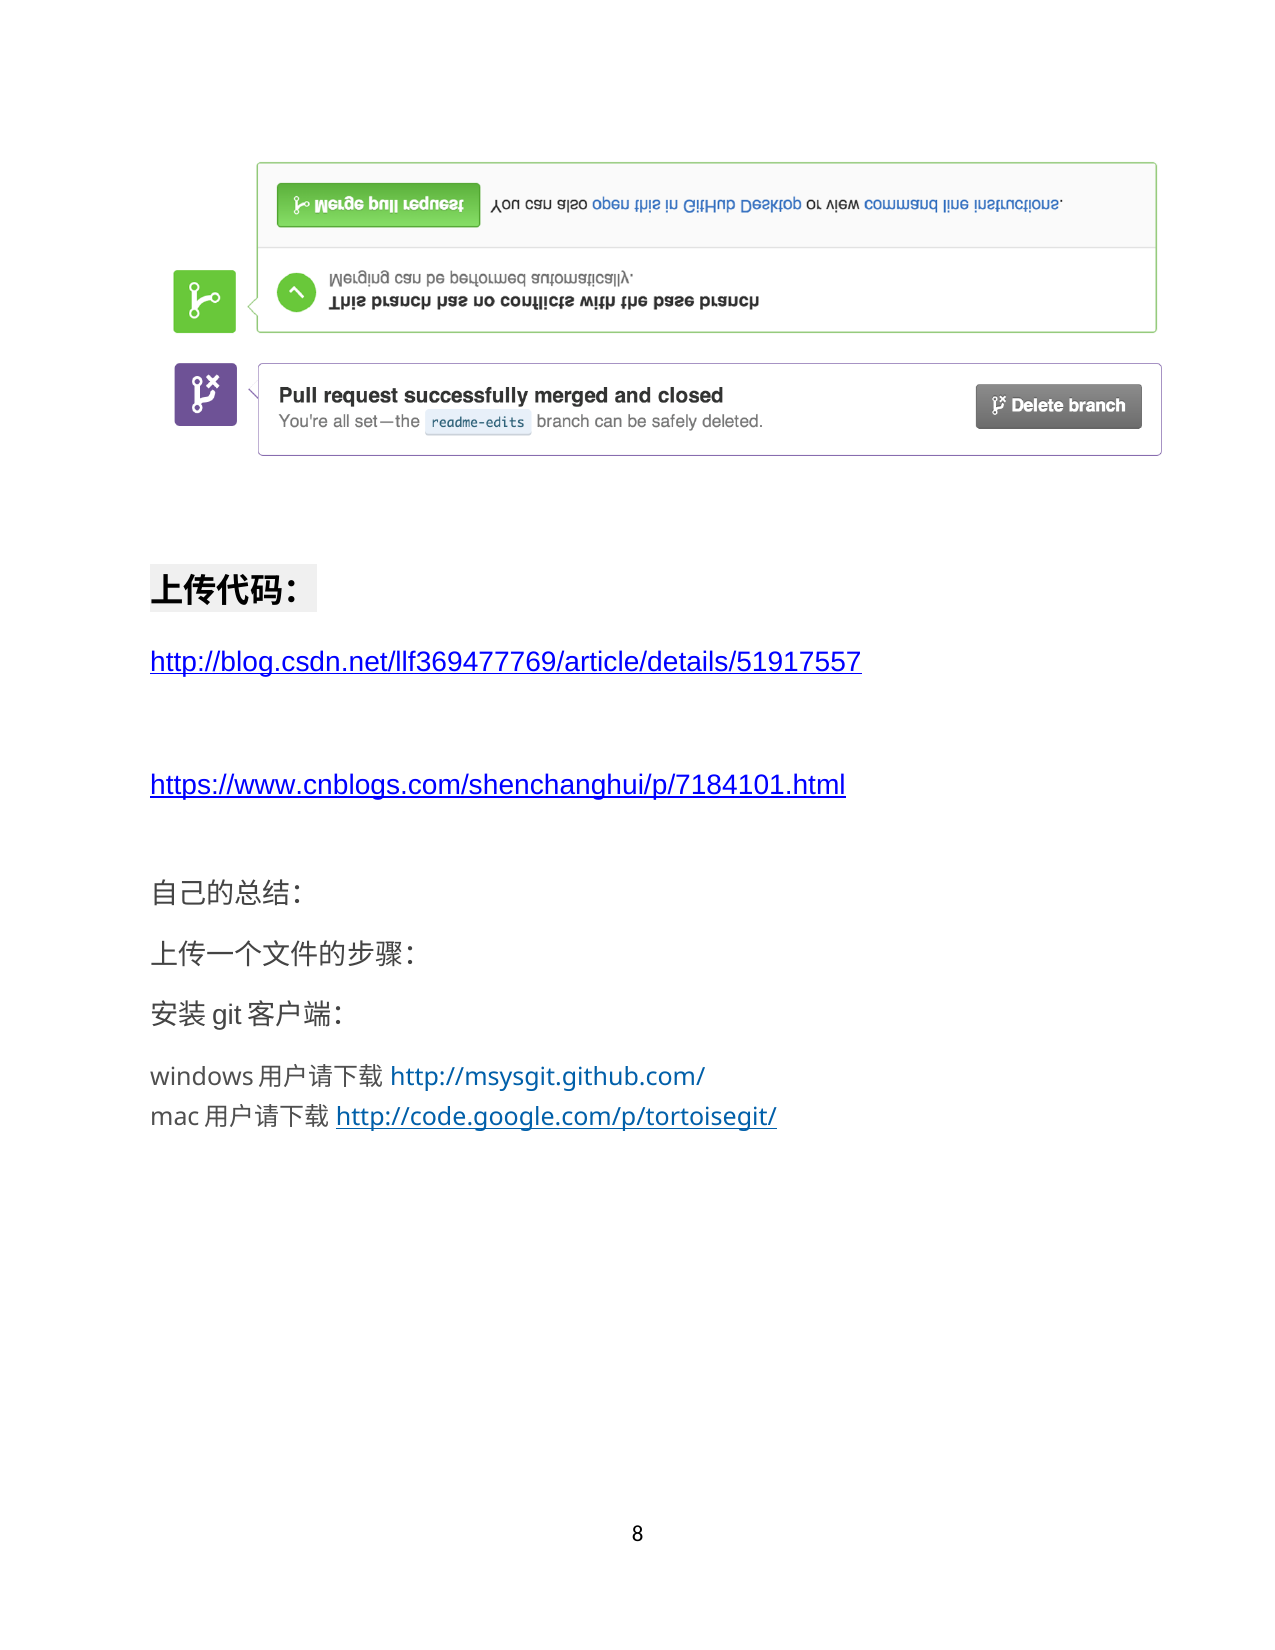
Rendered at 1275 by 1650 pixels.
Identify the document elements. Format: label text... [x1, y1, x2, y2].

picture [150, 149, 1186, 473]
text 自己的总结： [150, 871, 1125, 912]
text 上传一个文件的步骤： [150, 932, 1125, 972]
text mac用户请下载 http://code.google.com/p/tortoisegit/ [150, 1093, 1125, 1133]
text windows用户请下载 http://msysgit.github.com/ [150, 1053, 1125, 1093]
text https://www.cnblogs.com/shenchanghui/p/7184101.html [150, 768, 1125, 800]
text 安装git客户端： [150, 992, 1125, 1033]
text http://blog.csdn.net/llf369477769/article/details/51917557 [150, 645, 1125, 677]
text 上传代码： [150, 563, 1125, 612]
